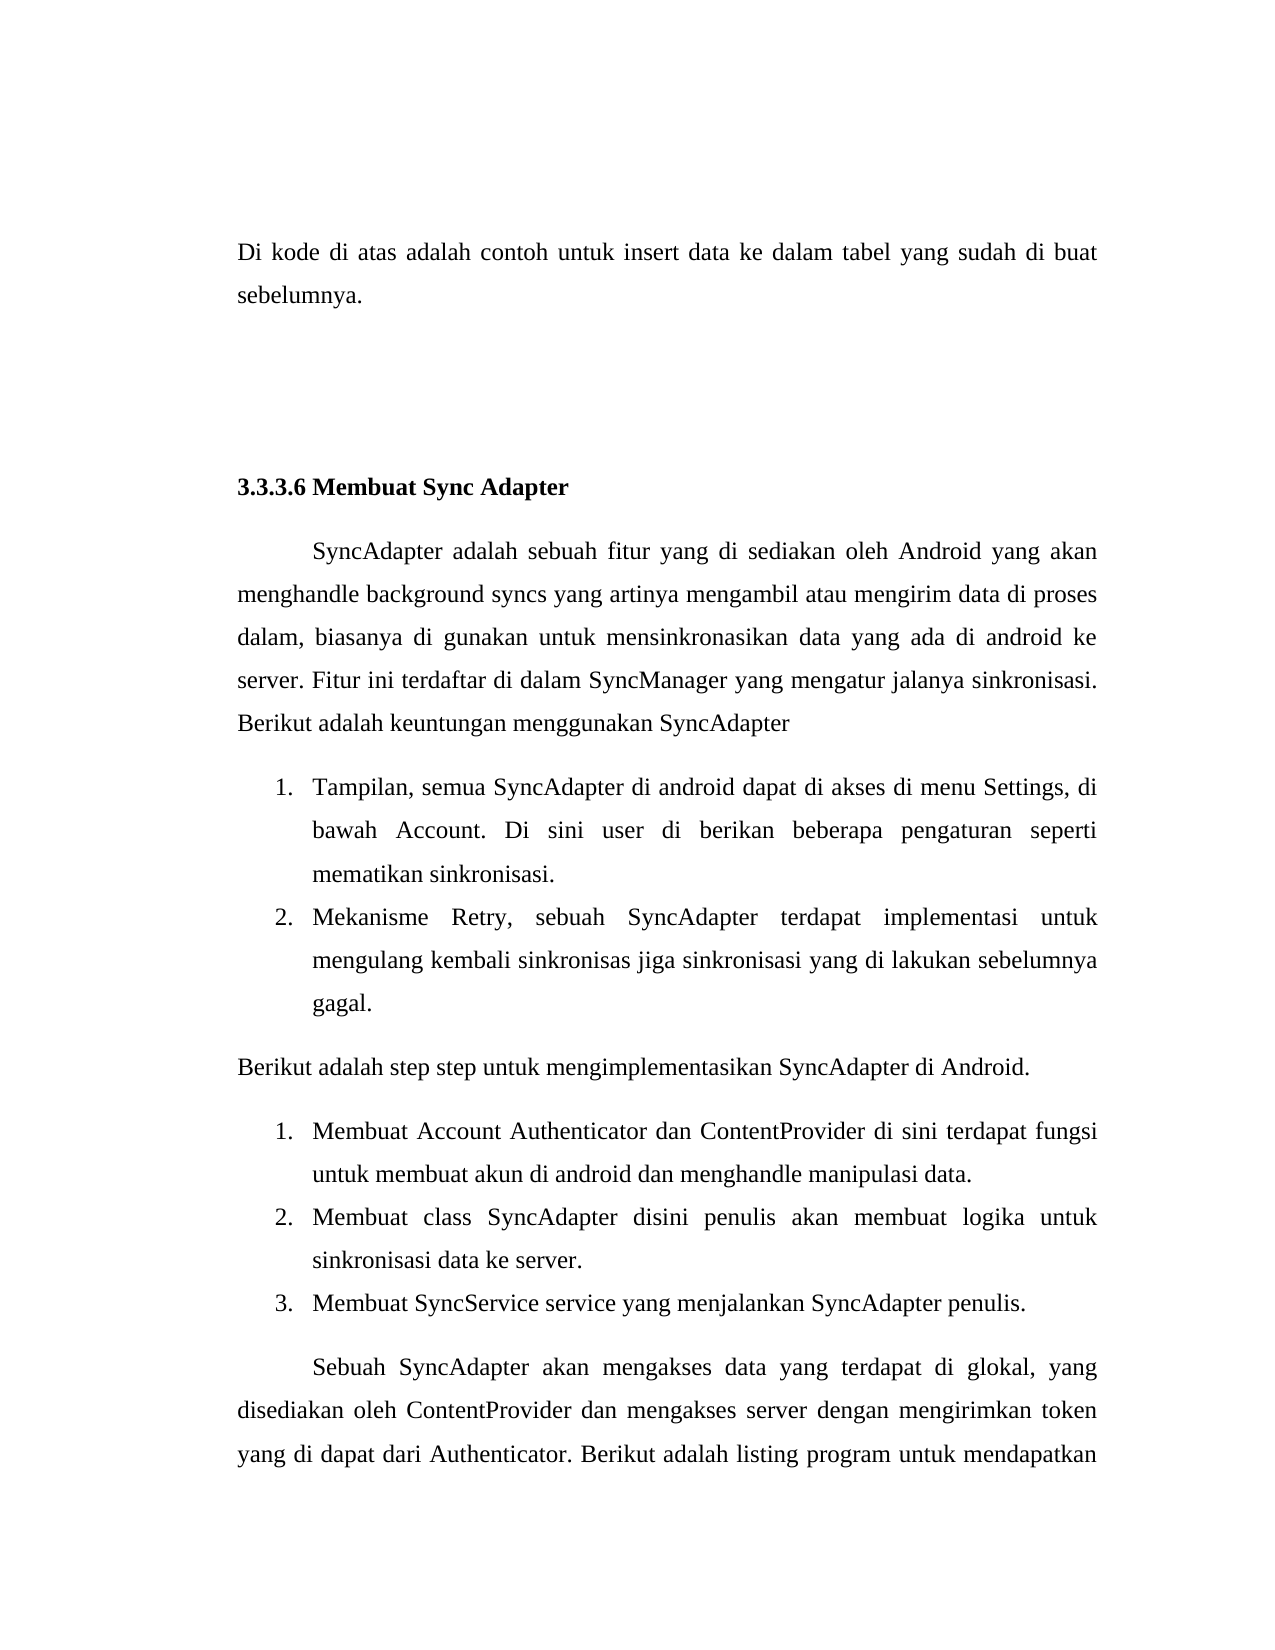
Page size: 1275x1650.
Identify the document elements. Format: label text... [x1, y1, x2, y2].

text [237, 1352, 1098, 1467]
list Membuat SyncService service yang menjalankan SyncAdapter penulis. [274, 1288, 1098, 1317]
list Tampilan, semua SyncAdapter di android dapat di akses di menu Settings, di bawah Account. Di sini user di berikan beberapa pengaturan seperti mematikan sinkronisasi. [274, 772, 1098, 887]
text SyncAdapter adalah sebuah fitur yang di sediakan oleh Android yang akan menghandle background syncs yang artinya mengambil atau mengirim data di proses dalam, biasanya di gunakan untuk mensinkronasikan data yang ada di android ke server. Fitur ini terdaftar di dalam SyncManager yang mengatur jalanya sinkronisasi. Berikut adalah keuntungan menggunakan SyncAdapter [237, 536, 1098, 737]
list Mekanisme Retry, sebuah SyncAdapter terdapat implementasi untuk mengulang kembali sinkronisas jiga sinkronisasi yang di lakukan sebelumnya gagal. [274, 902, 1098, 1017]
text Berikut adalah step step untuk mengimplementasikan SyncAdapter di Android. [237, 1052, 1098, 1081]
list Membuat class SyncAdapter disini penulis akan membuat logika untuk sinkronisasi data ke server. [274, 1202, 1098, 1274]
text Di kode di atas adalah contoh untuk insert data ke dalam tabel yang sudah di buat sebelumnya. [237, 237, 1098, 309]
list Membuat Account Authenticator dan ContentProvider di sini terdapat fungsi untuk membuat akun di android dan menghandle manipulasi data. [274, 1116, 1098, 1188]
text 3.3.3.6 Membuat Sync Adapter [237, 472, 1098, 501]
